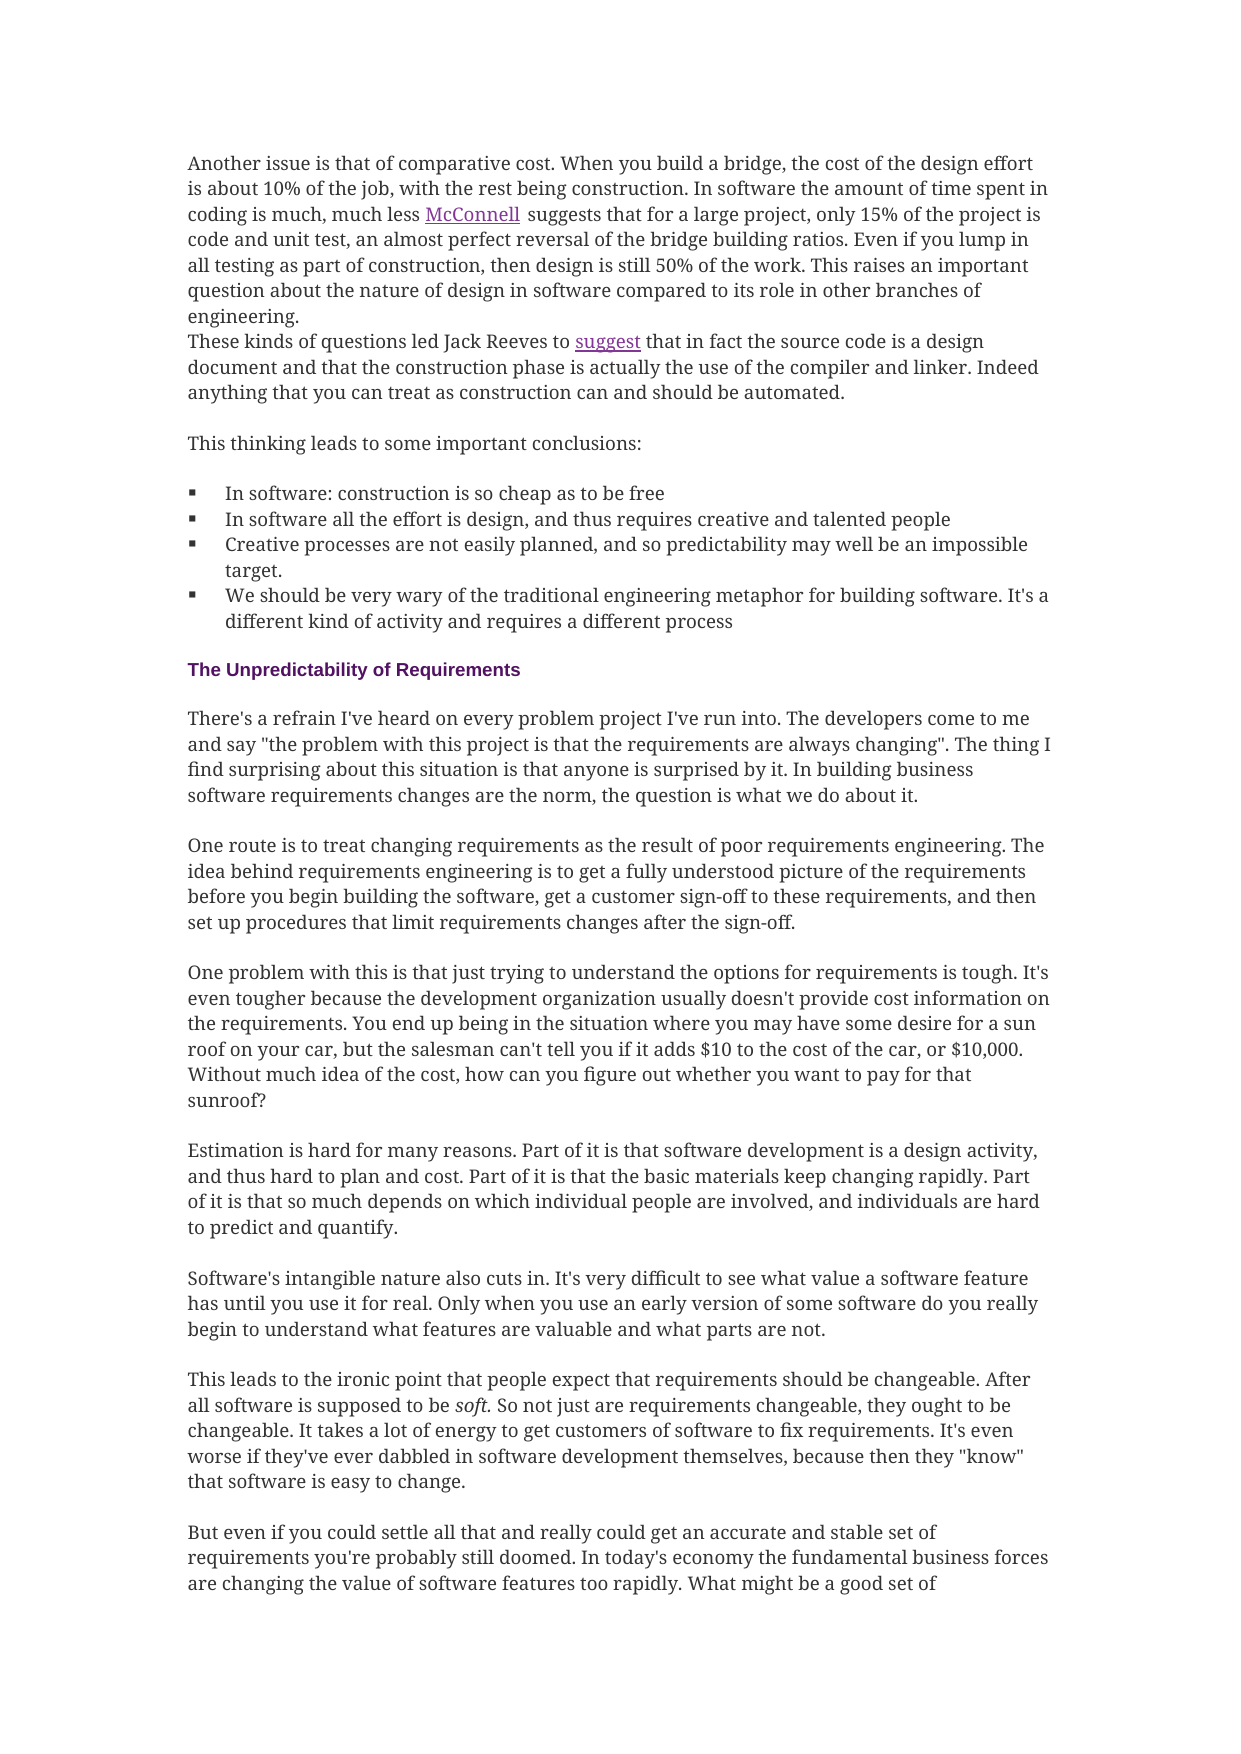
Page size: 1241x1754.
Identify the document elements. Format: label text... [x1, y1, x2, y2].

list In software: construction is so cheap as to be free [187, 481, 1053, 506]
text One route is to treat changing requirements as the result of poor requirements engineering. The idea behind requirements engineering is to get a fully understood picture of the requirements before you begin building the software, get a customer sign-off to these requirements, and then set up procedures that limit requirements changes after the sign-off. [187, 832, 1053, 934]
text The Unpredictability of Requirements [187, 659, 1053, 680]
text There's a refrain I've heard on every problem project I've run into. The developers come to me and say "the problem with this project is that the requirements are always changing". The thing I find surprising about this situation is that anyone is surprised by it. In building business software requirements changes are the norm, the question is what we do about it. [187, 705, 1053, 807]
list In software all the effort is design, and thus requires creative and talented people [187, 506, 1053, 532]
text This leads to the ironic point that people expect that requirements should be changeable. After all software is supposed to be soft. So not just are requirements changeable, they ought to be changeable. It takes a lot of energy to get customers of software to fix requirements. It's even worse if they've ever dabbled in software development themselves, because then they "know" that software is easy to change. [187, 1366, 1053, 1494]
text Another issue is that of comparative cost. When you build a bridge, the cost of the design effort is about 10% of the job, with the rest being construction. In software the amount of time spent in coding is much, much less McConnell suggests that for a large project, only 15% of the project is code and unit test, an almost perfect reversal of the bridge building ratios. Even if you lump in all testing as part of construction, then design is still 50% of the work. This raises an important question about the nature of design in software compared to its role in other branches of engineering. [187, 150, 1053, 329]
list Creative processes are not easily planned, and so predictability may well be an impossible target. [187, 532, 1053, 583]
text Software's intangible nature also cuts in. It's very difficult to see what value a software feature has until you use it for real. Only when you use an early version of some software do you really begin to understand what features are valuable and what parts are not. [187, 1265, 1053, 1341]
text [187, 1519, 1053, 1596]
list We should be very wary of the traditional engineering metaphor for building software. It's a different kind of activity and requires a different process [187, 583, 1053, 634]
text These kinds of questions led Jack Reeves to suggest that in fact the source code is a design document and that the construction phase is actually the use of the compiler and linker. Indeed anything that you can treat as construction can and should be automated. [187, 329, 1053, 405]
text Estimation is hard for many reasons. Part of it is that software development is a design activity, and thus hard to plan and cost. Part of it is that the basic materials keep changing rapidly. Part of it is that so much depends on which individual people are involved, and individuals are hard to predict and quantify. [187, 1138, 1053, 1240]
text One problem with this is that just trying to understand the options for requirements is tough. It's even tougher because the development organization usually doesn't provide cost information on the requirements. You end up being in the situation where you may have some desire for a sun roof on your car, but the salesman can't tell you if it adds $10 to the cost of the car, or $10,000. Without much idea of the cost, how can you figure out whether you want to pay for that sunroof? [187, 959, 1053, 1113]
text This thinking leads to some important conclusions: [187, 430, 1053, 456]
